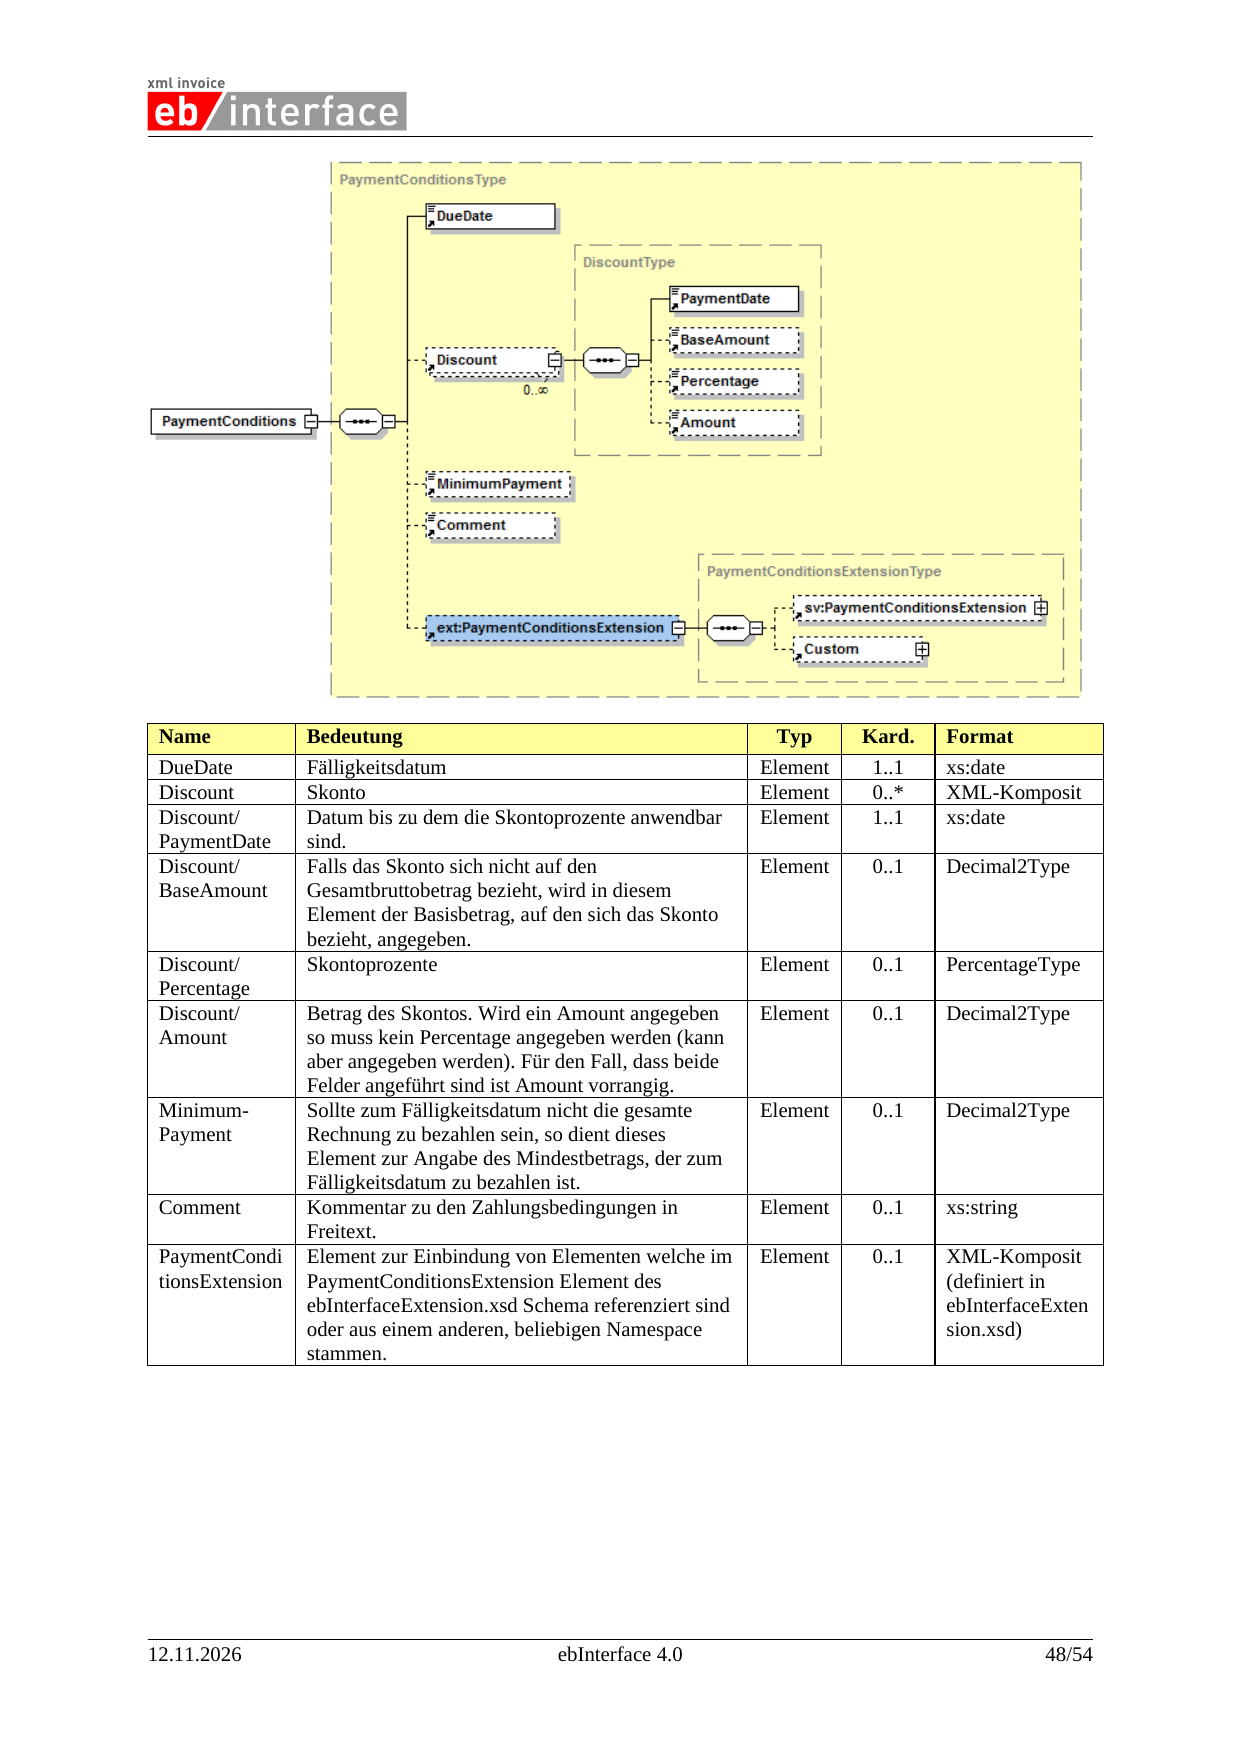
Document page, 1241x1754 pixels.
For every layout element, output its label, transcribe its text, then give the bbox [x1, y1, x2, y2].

table_cell Decimal2Type [936, 1098, 1103, 1194]
table_cell Comment [148, 1195, 295, 1243]
table_cell Decimal2Type [936, 854, 1103, 951]
table_cell Discount/ Percentage [148, 952, 295, 1000]
table_header Format [936, 724, 1103, 754]
table_cell Betrag des Skontos. Wird ein Amount angegeben so muss kein Percentage angegeben werden (kann aber angegeben werden). Für den Fall, dass beide Felder angeführt sind ist Amount vorrangig. [296, 1001, 747, 1097]
table_cell Falls das Skonto sich nicht auf den Gesamtbruttobetrag bezieht, wird in diesem Element der Basisbetrag, auf den sich das Skonto bezieht, angegeben. [296, 854, 747, 951]
table_header Bedeutung [296, 724, 747, 754]
table_cell 0..1 [842, 1245, 934, 1365]
table_cell 0..1 [842, 854, 934, 951]
table_cell Element [748, 1098, 841, 1194]
table_cell Element zur Einbindung von Elementen welche im PaymentConditionsExtension Element des ebInterfaceExtension.xsd Schema referenziert sind oder aus einem anderen, beliebigen Namespace stammen. [296, 1245, 747, 1365]
table_cell Datum bis zu dem die Skontoprozente anwendbar sind. [296, 805, 747, 853]
table_cell Sollte zum Fälligkeitsdatum nicht die gesamte Rechnung zu bezahlen sein, so dient dieses Element zur Angabe des Mindestbetrags, der zum Fälligkeitsdatum zu bezahlen ist. [296, 1098, 747, 1194]
table_cell XML-Komposit (definiert in ebInterfaceExtension.xsd) [936, 1245, 1103, 1365]
table_cell 0..1 [842, 1195, 934, 1243]
table_cell Element [748, 805, 841, 853]
table_cell Element [748, 1195, 841, 1243]
table_header Typ [748, 724, 841, 754]
table_cell Kommentar zu den Zahlungsbedingungen in Freitext. [296, 1195, 747, 1243]
table_cell Discount/ BaseAmount [148, 854, 295, 951]
table_cell Minimum-Payment [148, 1098, 295, 1194]
table_cell 0..1 [842, 1098, 934, 1194]
table_cell 0..* [842, 780, 934, 804]
table_cell XML-Komposit [936, 780, 1103, 804]
table_cell xs:date [936, 755, 1103, 779]
table_cell Element [748, 1001, 841, 1097]
table_cell Discount/ PaymentDate [148, 805, 295, 853]
table_cell DueDate [148, 755, 295, 779]
table_cell 0..1 [842, 952, 934, 1000]
table_header Kard. [842, 724, 934, 754]
table_cell PaymentConditionsExtension [148, 1245, 295, 1365]
table_cell 1..1 [842, 805, 934, 853]
table_cell xs:string [936, 1195, 1103, 1243]
table_cell 1..1 [842, 755, 934, 779]
table_cell Skonto [296, 780, 747, 804]
table_cell Discount/ Amount [148, 1001, 295, 1097]
table_cell Element [748, 780, 841, 804]
table_cell Element [748, 1245, 841, 1365]
table_cell Decimal2Type [936, 1001, 1103, 1097]
picture [147, 73, 407, 134]
table_cell Element [748, 755, 841, 779]
table_cell Discount [148, 780, 295, 804]
table_header Name [148, 724, 295, 754]
picture [147, 147, 1093, 709]
table_cell xs:date [936, 805, 1103, 853]
table_cell Fälligkeitsdatum [296, 755, 747, 779]
table_cell Element [748, 854, 841, 951]
table_cell Skontoprozente [296, 952, 747, 1000]
table_cell Element [748, 952, 841, 1000]
table_cell 0..1 [842, 1001, 934, 1097]
table_cell PercentageType [936, 952, 1103, 1000]
